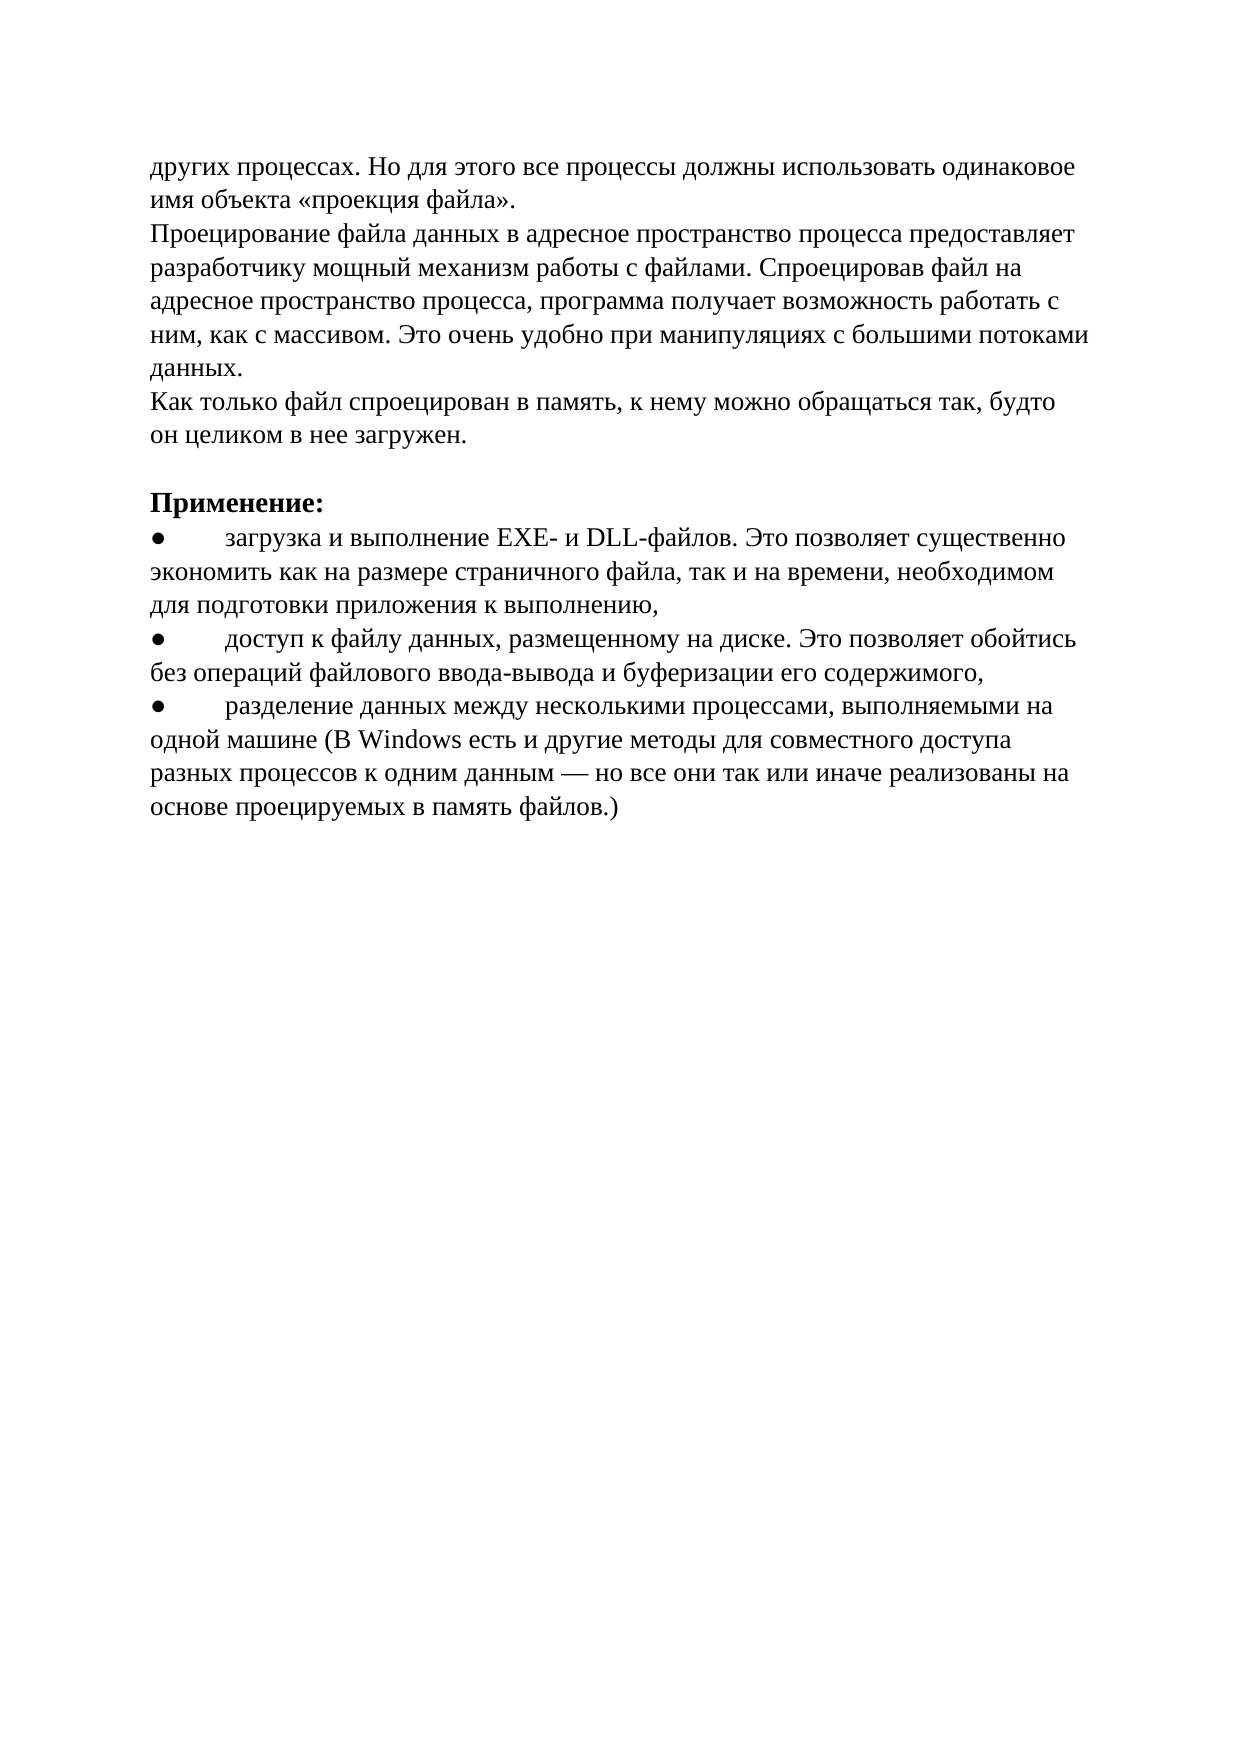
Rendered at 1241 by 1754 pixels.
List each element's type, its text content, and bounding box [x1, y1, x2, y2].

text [150, 150, 1090, 215]
text ● доступ к файлу данных, размещенному на диске. Это позволяет обойтись без операций файлового ввода-вывода и буферизации его содержимого, [150, 622, 1090, 687]
text Применение: [150, 485, 1090, 519]
text ● загрузка и выполнение EXE- и DLL-файлов. Это позволяет существенно экономить как на размере страничного файла, так и на времени, необходимом для подготовки приложения к выполнению, [150, 522, 1090, 620]
text Как только файл спроецирован в память, к нему можно обращаться так, будто он целиком в нее загружен. [150, 385, 1090, 449]
text ● разделение данных между несколькими процессами, выполняемыми на одной машине (В Windows есть и другие методы для совместного доступа разных процессов к одним данным — но все они так или иначе реализованы на основе проецируемых в память файлов.) [150, 689, 1090, 821]
text Проецирование файла данных в адресное пространство процесса предоставляет разработчику мощный механизм работы с файлами. Спроецировав файл на адресное пространство процесса, программа получает возможность работать с ним, как с массивом. Это очень удобно при манипуляциях с большими потоками данных. [150, 217, 1090, 382]
